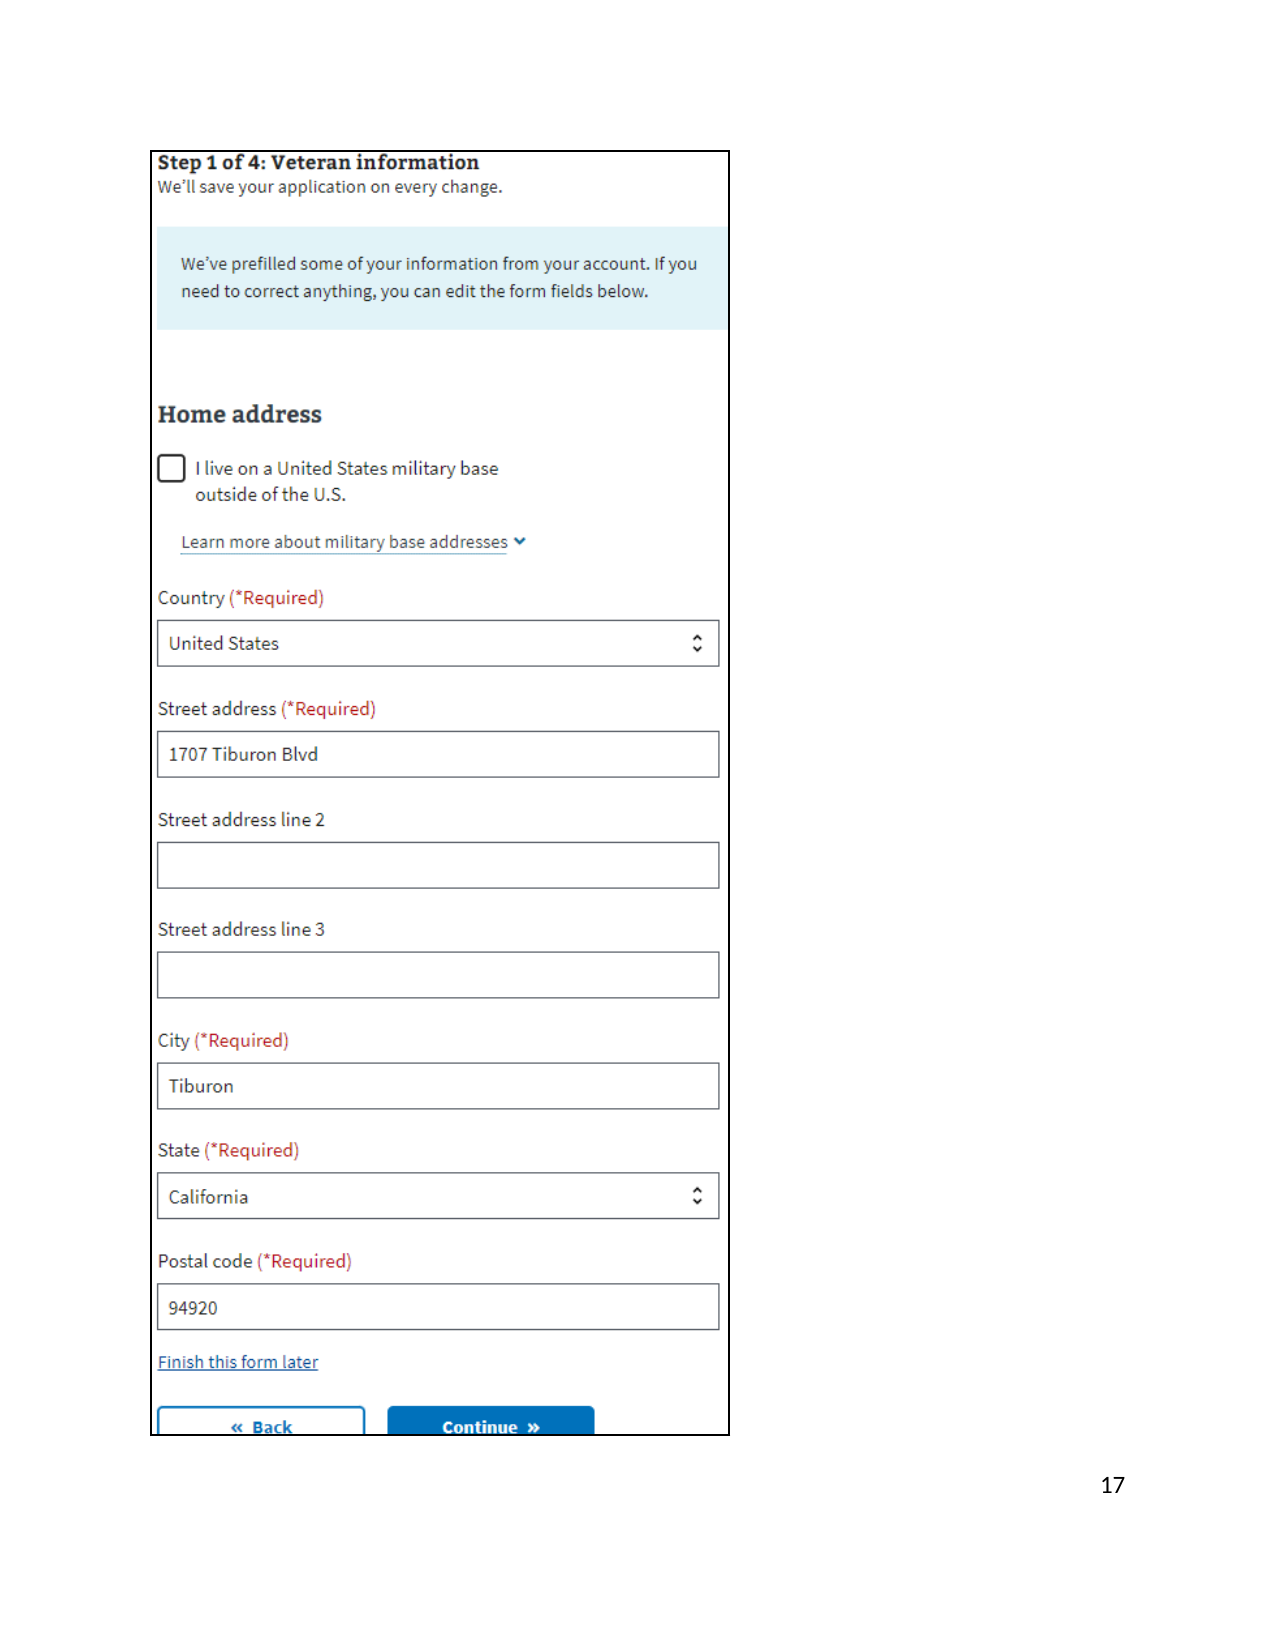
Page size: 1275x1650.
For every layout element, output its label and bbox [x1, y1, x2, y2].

picture [152, 152, 728, 1434]
